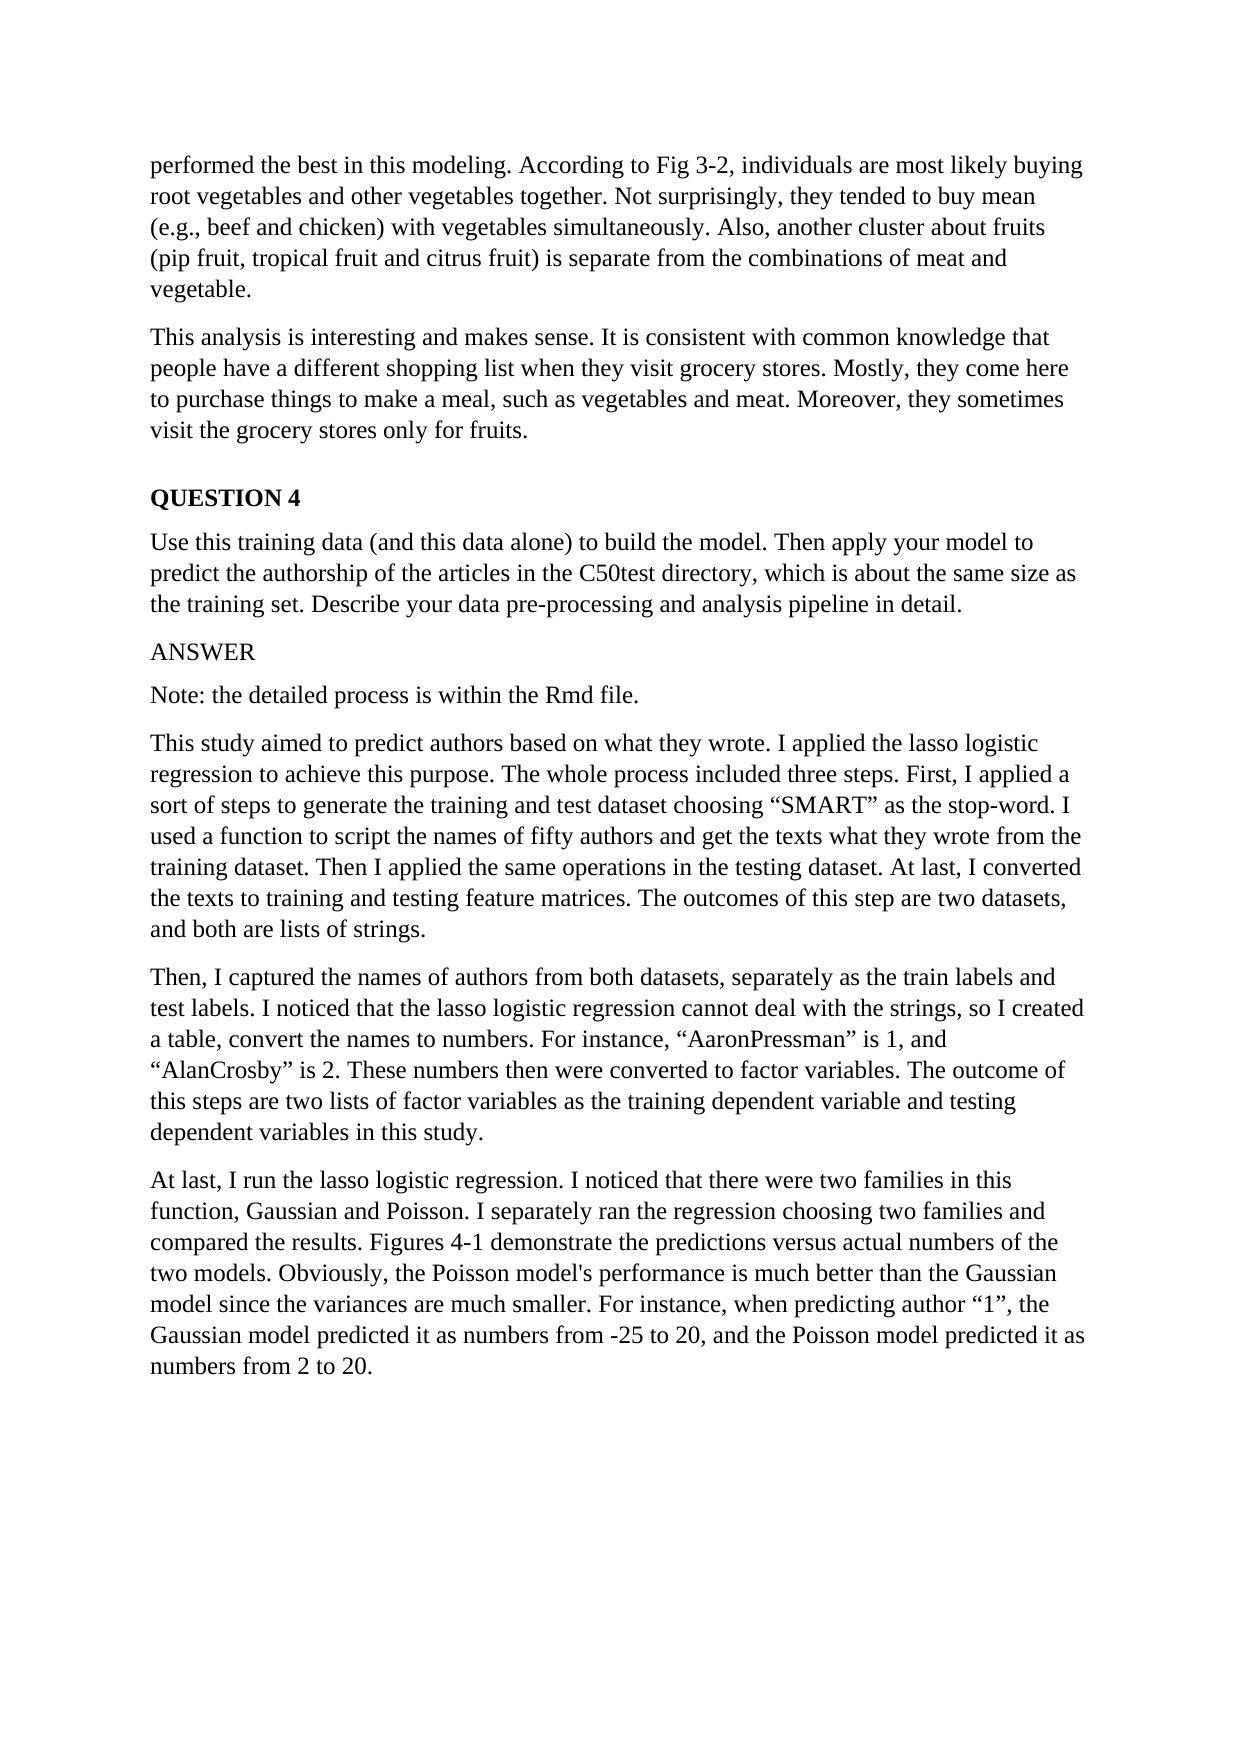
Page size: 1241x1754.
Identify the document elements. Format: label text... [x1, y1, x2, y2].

subtitle ANSWER [150, 637, 1090, 666]
text Use this training data (and this data alone) to build the model. Then apply your model to predict the authorship of the articles in the C50test directory, which is about the same size as the training set. Describe your data pre-processing and analysis pipeline in detail. [150, 527, 1090, 618]
text Note: the detailed process is within the Rmd file. [150, 680, 1090, 709]
text This analysis is interesting and makes sense. It is consistent with common knowledge that people have a different shopping list when they visit grocery stores. Mostly, they come here to purchase things to make a meal, such as vegetables and meat. Moreover, they sometimes visit the grocery stores only for fruits. [150, 322, 1090, 444]
subtitle QUESTION 4 [150, 483, 1090, 512]
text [150, 150, 1090, 303]
text Then, I captured the names of authors from both datasets, separately as the train labels and test labels. I noticed that the lasso logistic regression cannot deal with the strings, so I created a table, convert the names to numbers. For instance, “AaronPressman” is 1, and “AlanCrosby” is 2. These numbers then were converted to factor variables. The outcome of this steps are two lists of factor variables as the training dependent variable and testing dependent variables in this study. [150, 962, 1090, 1146]
text This study aimed to predict authors based on what they wrote. I applied the lasso logistic regression to achieve this purpose. The whole process included three steps. First, I applied a sort of steps to generate the training and test dataset choosing “SMART” as the stop-word. I used a function to script the names of fifty authors and get the texts what they wrote from the training dataset. Then I applied the same operations in the testing dataset. At last, I converted the texts to training and testing feature matrices. The outcomes of this step are two datasets, and both are lists of strings. [150, 728, 1090, 943]
text At last, I run the lasso logistic regression. I noticed that there were two families in this function, Gaussian and Poisson. I separately ran the regression choosing two families and compared the results. Figures 4-1 demonstrate the predictions versus actual numbers of the two models. Obviously, the Poisson model's performance is much better than the Gaussian model since the variances are much smaller. For instance, when predicting author “1”, the Gaussian model predicted it as numbers from -25 to 20, and the Poisson model predicted it as numbers from 2 to 20. [150, 1165, 1090, 1380]
